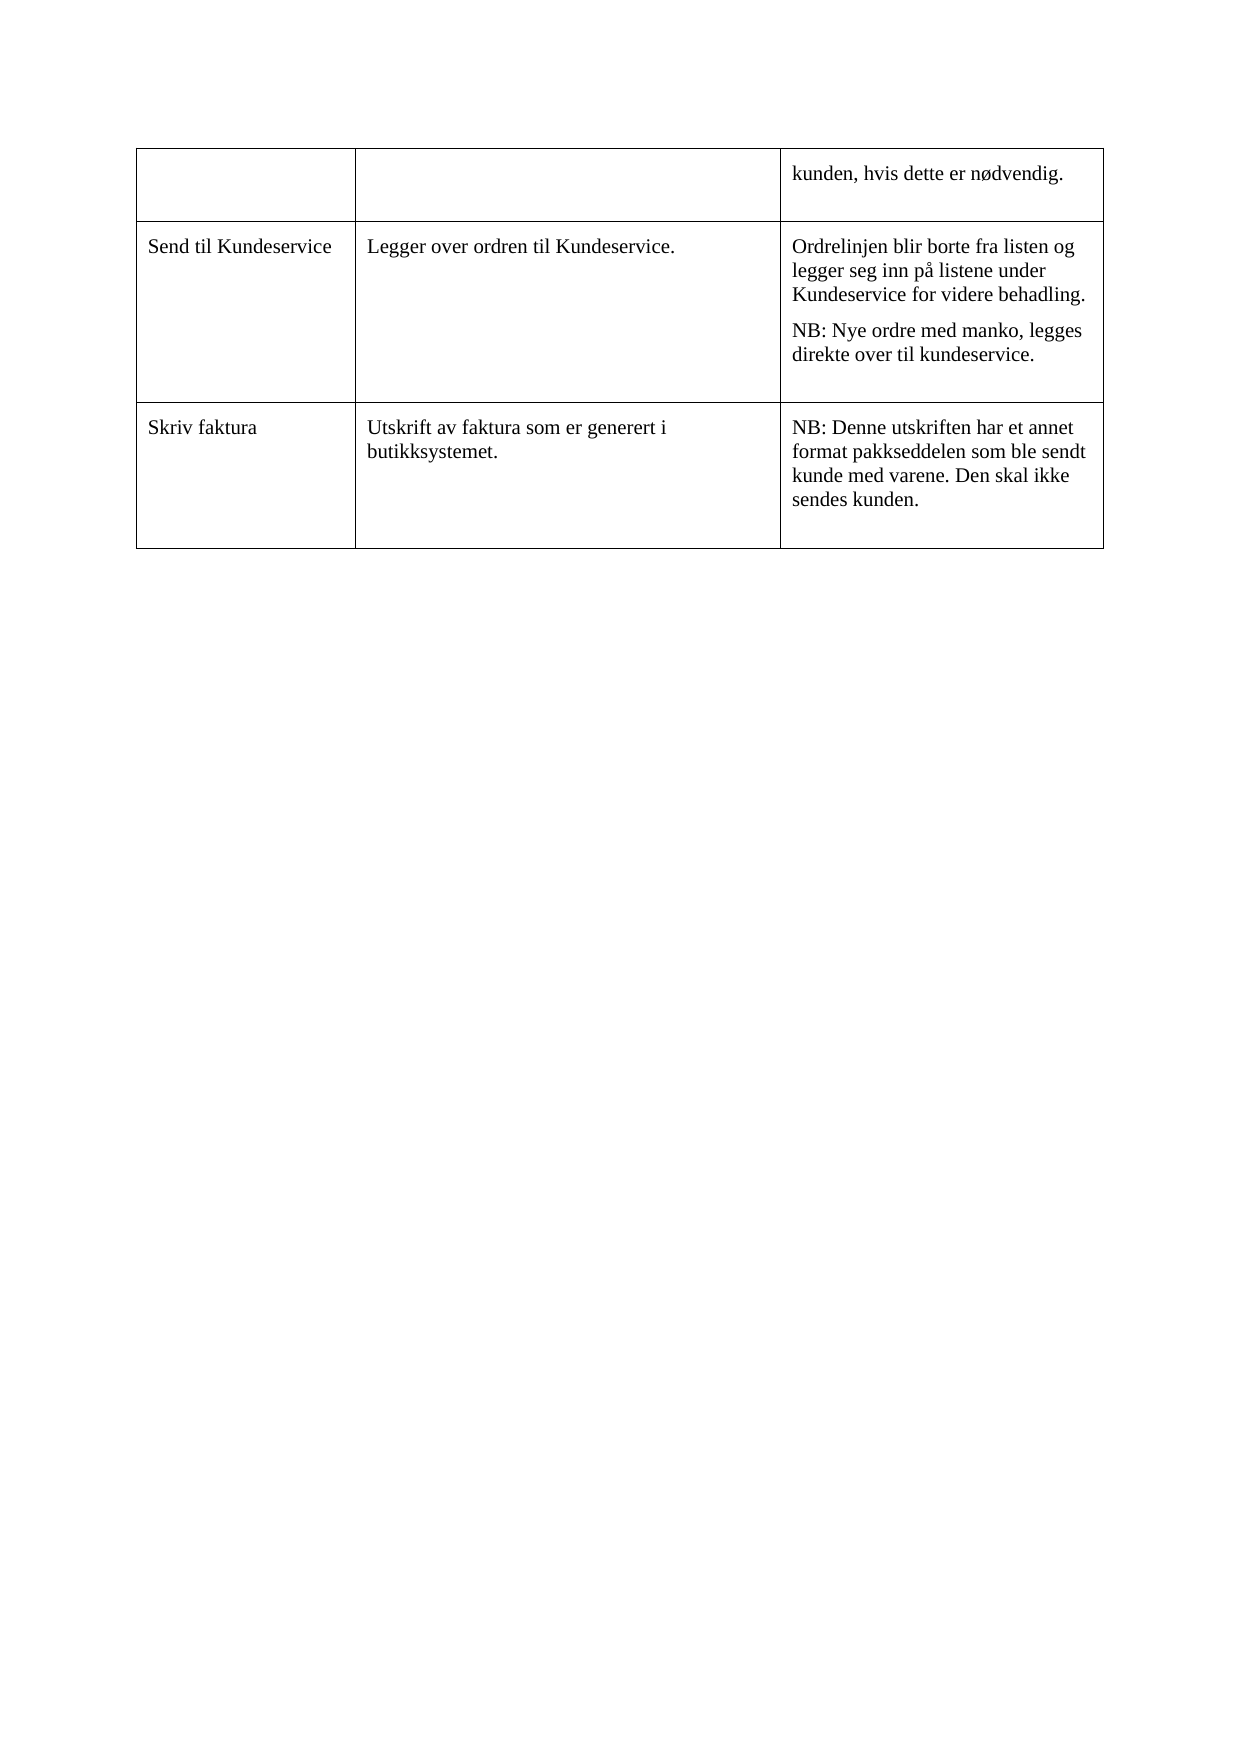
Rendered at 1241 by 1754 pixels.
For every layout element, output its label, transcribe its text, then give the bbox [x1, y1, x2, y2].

table_cell Skriv faktura [137, 403, 355, 547]
table_cell Send til Kundeservice [137, 222, 355, 402]
table_cell Utskrift av faktura som er generert i butikksystemet. [356, 403, 780, 547]
table_cell Legger over ordren til Kundeservice. [356, 222, 780, 402]
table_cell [137, 149, 355, 221]
table_cell NB: Denne utskriften har et annet format pakkseddelen som ble sendt kunde med varene. Den skal ikke sendes kunden. [781, 403, 1103, 547]
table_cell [781, 149, 1103, 221]
table_cell Ordrelinjen blir borte fra listen og legger seg inn på listene under Kundeservice for videre behadling. NB: Nye ordre med manko, legges direkte over til kundeservice. [781, 222, 1103, 402]
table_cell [356, 149, 780, 221]
